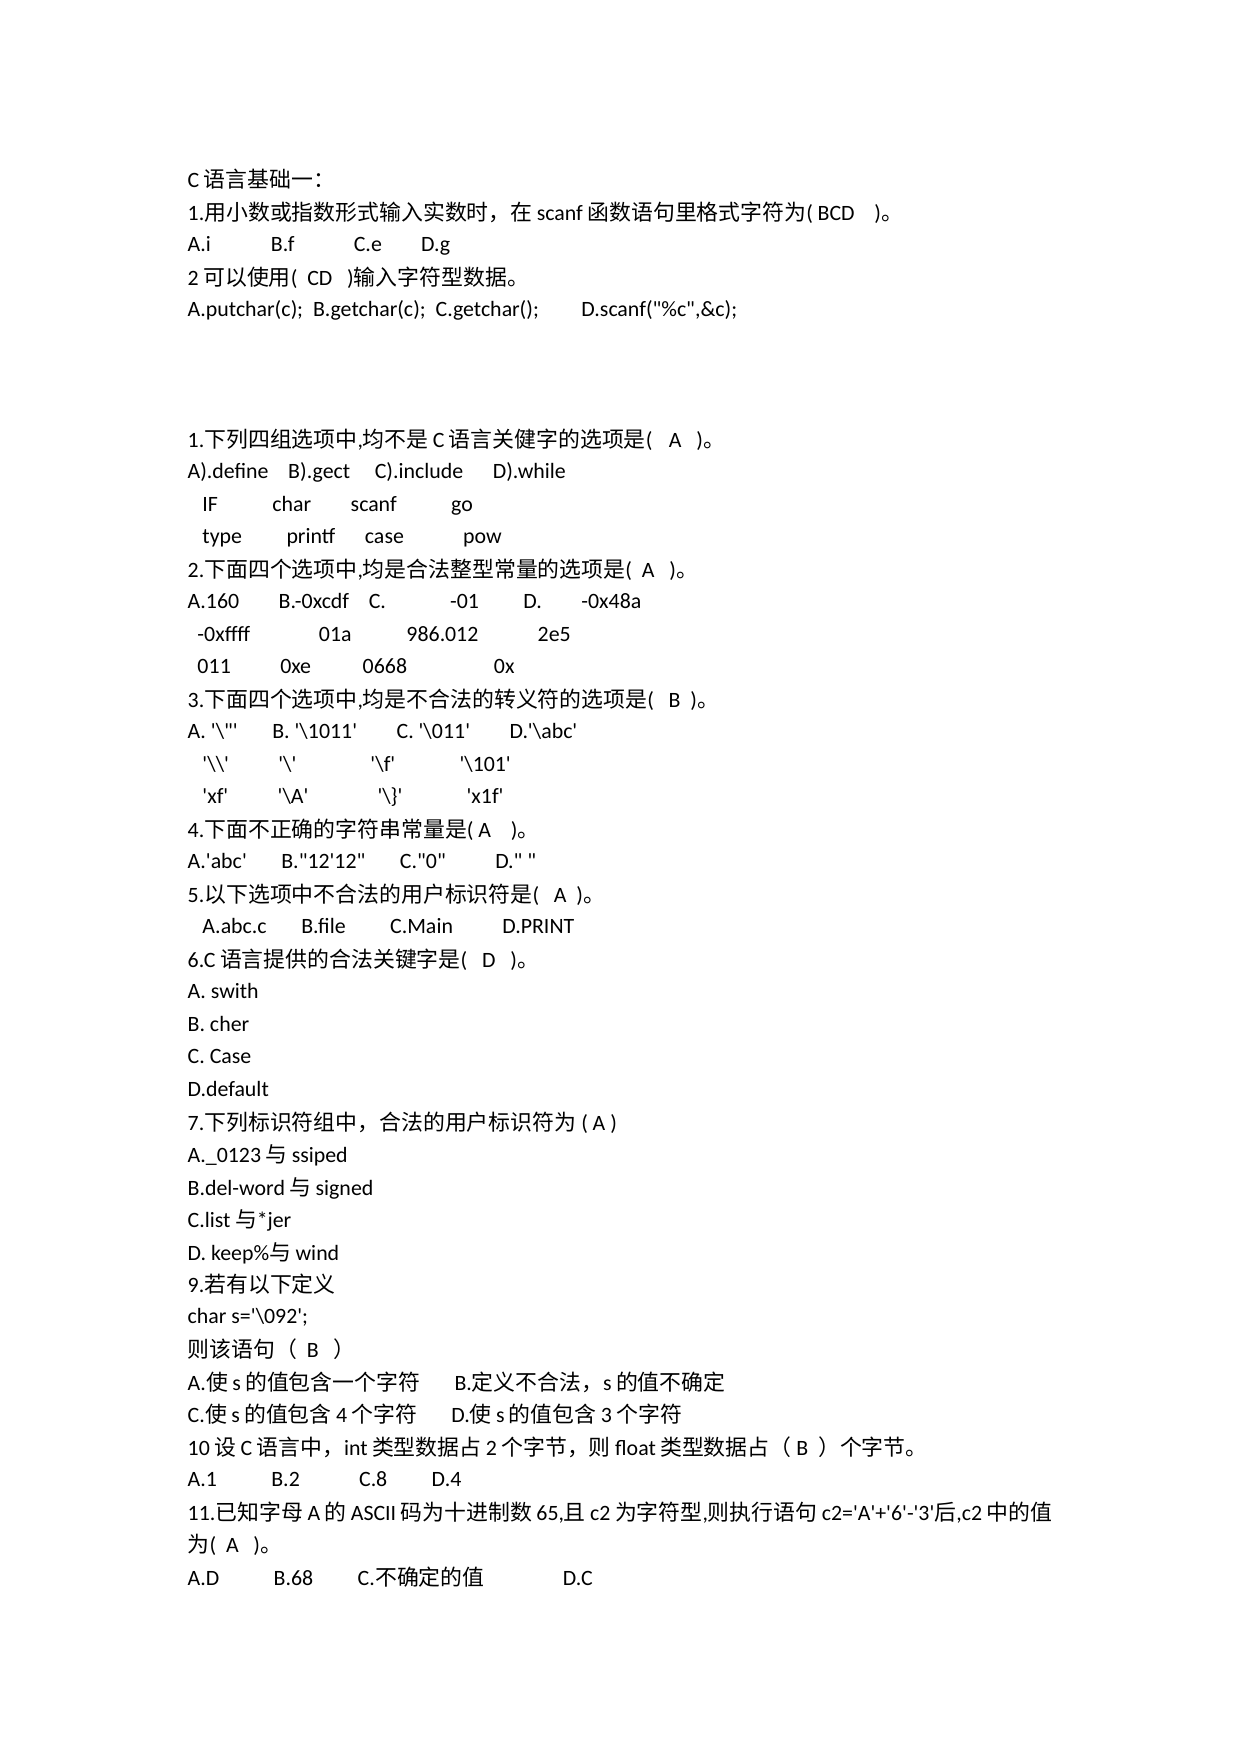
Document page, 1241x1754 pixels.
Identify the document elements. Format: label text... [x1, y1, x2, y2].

text A).define B).gect C).include D).while [187, 454, 1053, 487]
text 11.已知字母A的ASCII码为十进制数65,且c2为字符型,则执行语句c2='A'+'6'-'3'后,c2中的值为( A )。 [187, 1494, 1053, 1559]
text A.使s的值包含一个字符 B.定义不合法，s的值不确定 [187, 1364, 1053, 1397]
text C.list与*jer [187, 1202, 1053, 1234]
text A.abc.c B.file C.Main D.PRINT [187, 909, 1053, 942]
text A.D B.68 C.不确定的值 D.C [187, 1559, 1053, 1592]
text 4.下面不正确的字符串常量是( A )。 [187, 812, 1053, 844]
text type printf case pow [187, 519, 1053, 552]
text 1.用小数或指数形式输入实数时，在scanf函数语句里格式字符为( BCD )。 [187, 194, 1053, 227]
text '\\' '\' '\f' '\101' [187, 747, 1053, 779]
text 10设C语言中，int类型数据占2个字节，则float类型数据占（ B ）个字节。 [187, 1429, 1053, 1462]
text char s='\092'; [187, 1299, 1053, 1332]
text 'xf' '\A' '\}' 'x1f' [187, 779, 1053, 812]
text 2可以使用( CD )输入字符型数据。 [187, 259, 1053, 292]
text D. keep%与wind [187, 1234, 1053, 1267]
text 6.C语言提供的合法关键字是( D )。 [187, 942, 1053, 974]
text A.i B.f C.e D.g [187, 227, 1053, 259]
text B.del-word与signed [187, 1169, 1053, 1202]
text A.putchar(c); B.getchar(c); C.getchar(); D.scanf("%c",&c); [187, 292, 1053, 324]
text A. '\"' B. '\1011' C. '\011' D.'\abc' [187, 714, 1053, 747]
text -0xffff 01a 986.012 2e5 [187, 617, 1053, 649]
text A.'abc' B."12'12" C."0" D." " [187, 844, 1053, 877]
text 1.下列四组选项中,均不是C语言关健字的选项是( A )。 [187, 422, 1053, 454]
text C.使s的值包含4个字符 D.使s的值包含3个字符 [187, 1397, 1053, 1429]
text 5.以下选项中不合法的用户标识符是( A )。 [187, 877, 1053, 909]
text 3.下面四个选项中,均是不合法的转义符的选项是( B )。 [187, 682, 1053, 714]
text D.default [187, 1072, 1053, 1104]
text C语言基础一： [187, 162, 1053, 194]
text A.160 B.-0xcdf C. -01 D. -0x48a [187, 584, 1053, 617]
text B. cher [187, 1007, 1053, 1039]
text 9.若有以下定义 [187, 1267, 1053, 1299]
text 2.下面四个选项中,均是合法整型常量的选项是( A )。 [187, 552, 1053, 584]
text 则该语句（ B ） [187, 1332, 1053, 1364]
text C. Case [187, 1039, 1053, 1072]
text A.1 B.2 C.8 D.4 [187, 1462, 1053, 1494]
text IF char scanf go [187, 487, 1053, 519]
text A. swith [187, 974, 1053, 1007]
text 011 0xe 0668 0x [187, 649, 1053, 682]
text 7.下列标识符组中，合法的用户标识符为 ( A ) [187, 1104, 1053, 1137]
text A._0123与ssiped [187, 1137, 1053, 1169]
